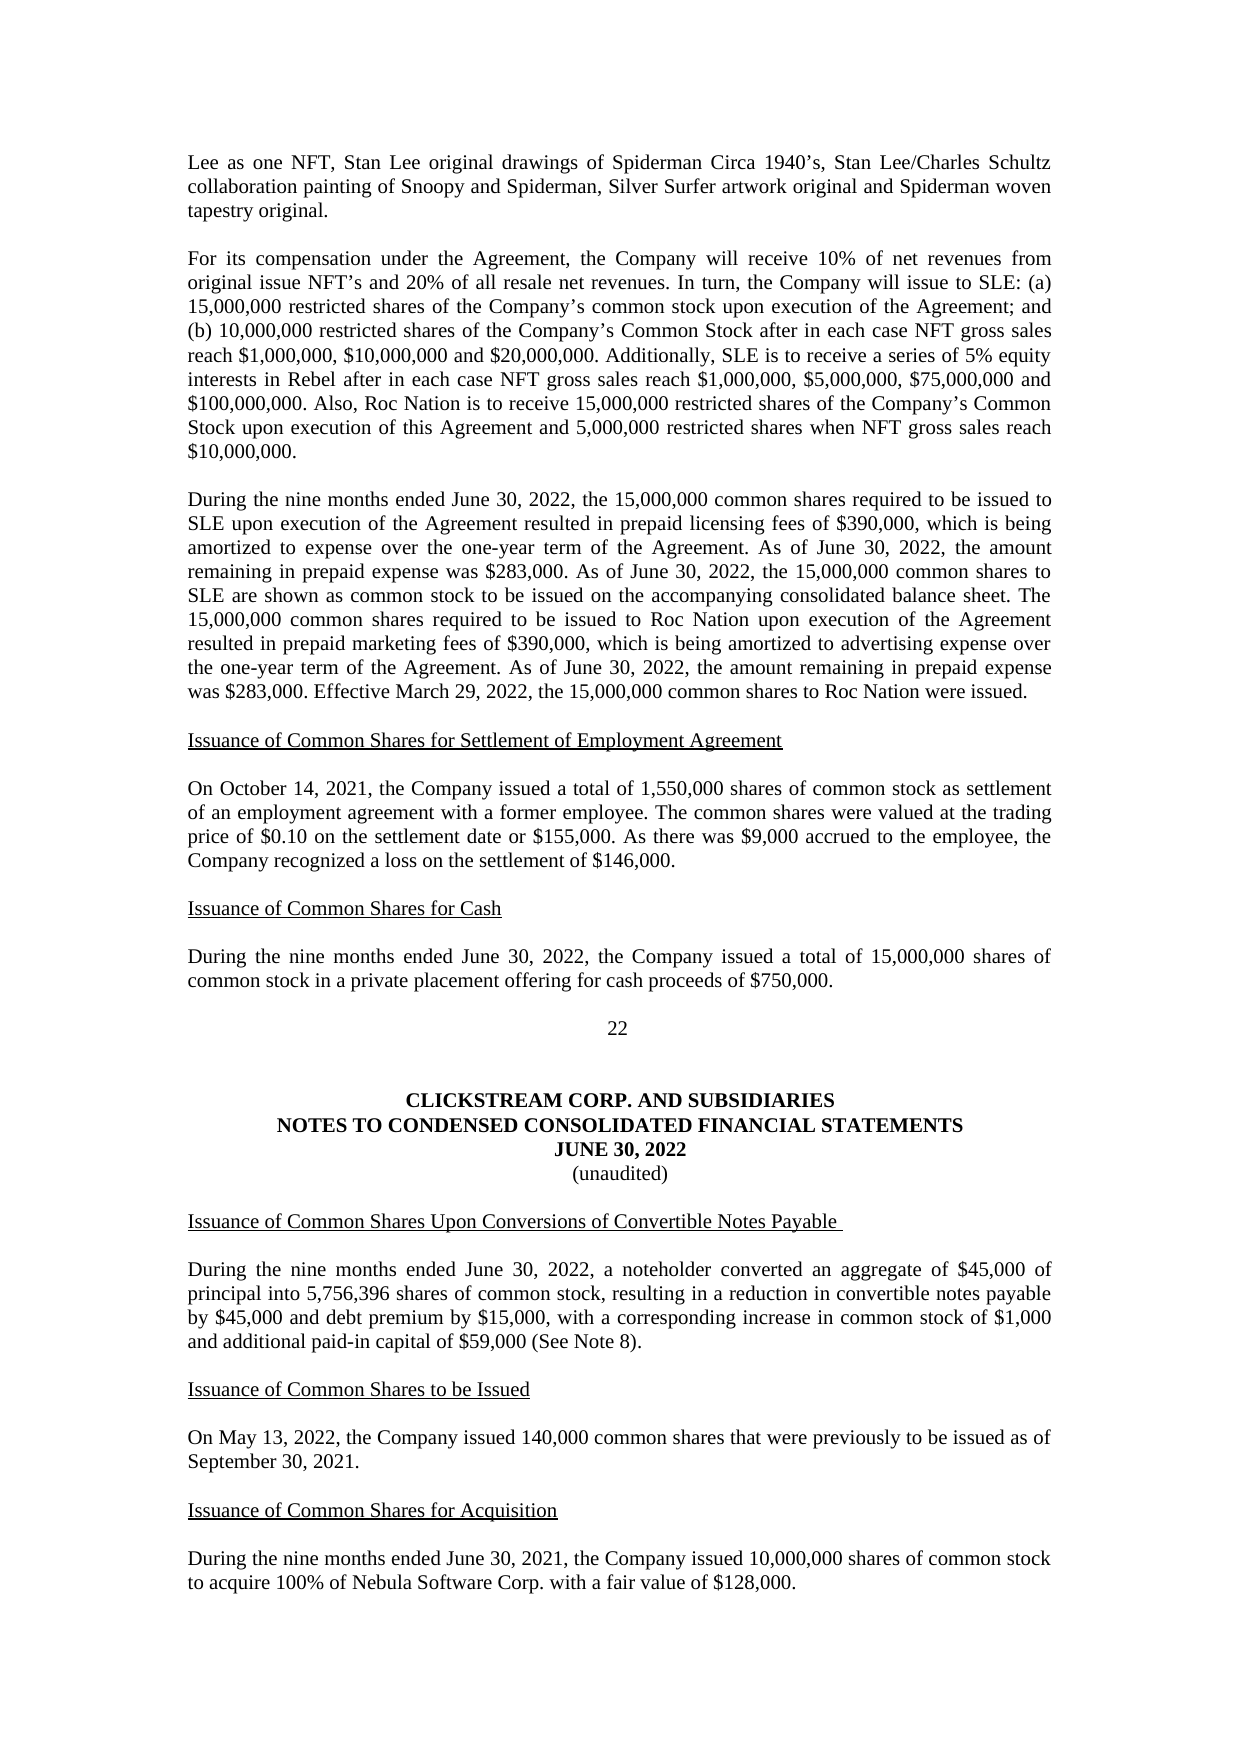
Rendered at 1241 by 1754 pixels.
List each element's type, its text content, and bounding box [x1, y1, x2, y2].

text Issuance of Common Shares Upon Conversions of Convertible Notes Payable [187, 1209, 1053, 1233]
text Issuance of Common Shares for Settlement of Employment Agreement [187, 727, 1053, 752]
text For its compensation under the Agreement, the Company will receive 10% of net revenues from original issue NFT’s and 20% of all resale net revenues. In turn, the Company will issue to SLE: (a) 15,000,000 restricted shares of the Company’s common stock upon execution of the Agreement; and (b) 10,000,000 restricted shares of the Company’s Common Stock after in each case NFT gross sales reach $1,000,000, $10,000,000 and $20,000,000. Additionally, SLE is to receive a series of 5% equity interests in Rebel after in each case NFT gross sales reach $1,000,000, $5,000,000, $75,000,000 and $100,000,000. Also, Roc Nation is to receive 15,000,000 restricted shares of the Company’s Common Stock upon execution of this Agreement and 5,000,000 restricted shares when NFT gross sales reach $10,000,000. [187, 246, 1053, 463]
text Issuance of Common Shares for Acquisition [187, 1497, 1053, 1522]
text 22 [187, 1016, 1053, 1040]
text Issuance of Common Shares to be Issued [187, 1377, 1053, 1401]
text (unaudited) [187, 1161, 1053, 1185]
text NOTES TO CONDENSED CONSOLIDATED FINANCIAL STATEMENTS [187, 1112, 1053, 1137]
text Issuance of Common Shares for Cash [187, 896, 1053, 920]
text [187, 150, 1053, 222]
text On May 13, 2022, the Company issued 140,000 common shares that were previously to be issued as of September 30, 2021. [187, 1425, 1053, 1473]
text During the nine months ended June 30, 2022, the Company issued a total of 15,000,000 shares of common stock in a private placement offering for cash proceeds of $750,000. [187, 944, 1053, 992]
text CLICKSTREAM CORP. AND SUBSIDIARIES [187, 1088, 1053, 1112]
text JUNE 30, 2022 [187, 1137, 1053, 1161]
text During the nine months ended June 30, 2022, the 15,000,000 common shares required to be issued to SLE upon execution of the Agreement resulted in prepaid licensing fees of $390,000, which is being amortized to expense over the one-year term of the Agreement. As of June 30, 2022, the amount remaining in prepaid expense was $283,000. As of June 30, 2022, the 15,000,000 common shares to SLE are shown as common stock to be issued on the accompanying consolidated balance sheet. The 15,000,000 common shares required to be issued to Roc Nation upon execution of the Agreement resulted in prepaid marketing fees of $390,000, which is being amortized to advertising expense over the one-year term of the Agreement. As of June 30, 2022, the amount remaining in prepaid expense was $283,000. Effective March 29, 2022, the 15,000,000 common shares to Roc Nation were issued. [187, 487, 1053, 703]
text During the nine months ended June 30, 2022, a noteholder converted an aggregate of $45,000 of principal into 5,756,396 shares of common stock, resulting in a reduction in convertible notes payable by $45,000 and debt premium by $15,000, with a corresponding increase in common stock of $1,000 and additional paid-in capital of $59,000 (See Note 8). [187, 1257, 1053, 1353]
text During the nine months ended June 30, 2021, the Company issued 10,000,000 shares of common stock to acquire 100% of Nebula Software Corp. with a fair value of $128,000. [187, 1546, 1053, 1594]
text On October 14, 2021, the Company issued a total of 1,550,000 shares of common stock as settlement of an employment agreement with a former employee. The common shares were valued at the trading price of $0.10 on the settlement date or $155,000. As there was $9,000 accrued to the employee, the Company recognized a loss on the settlement of $146,000. [187, 776, 1053, 872]
